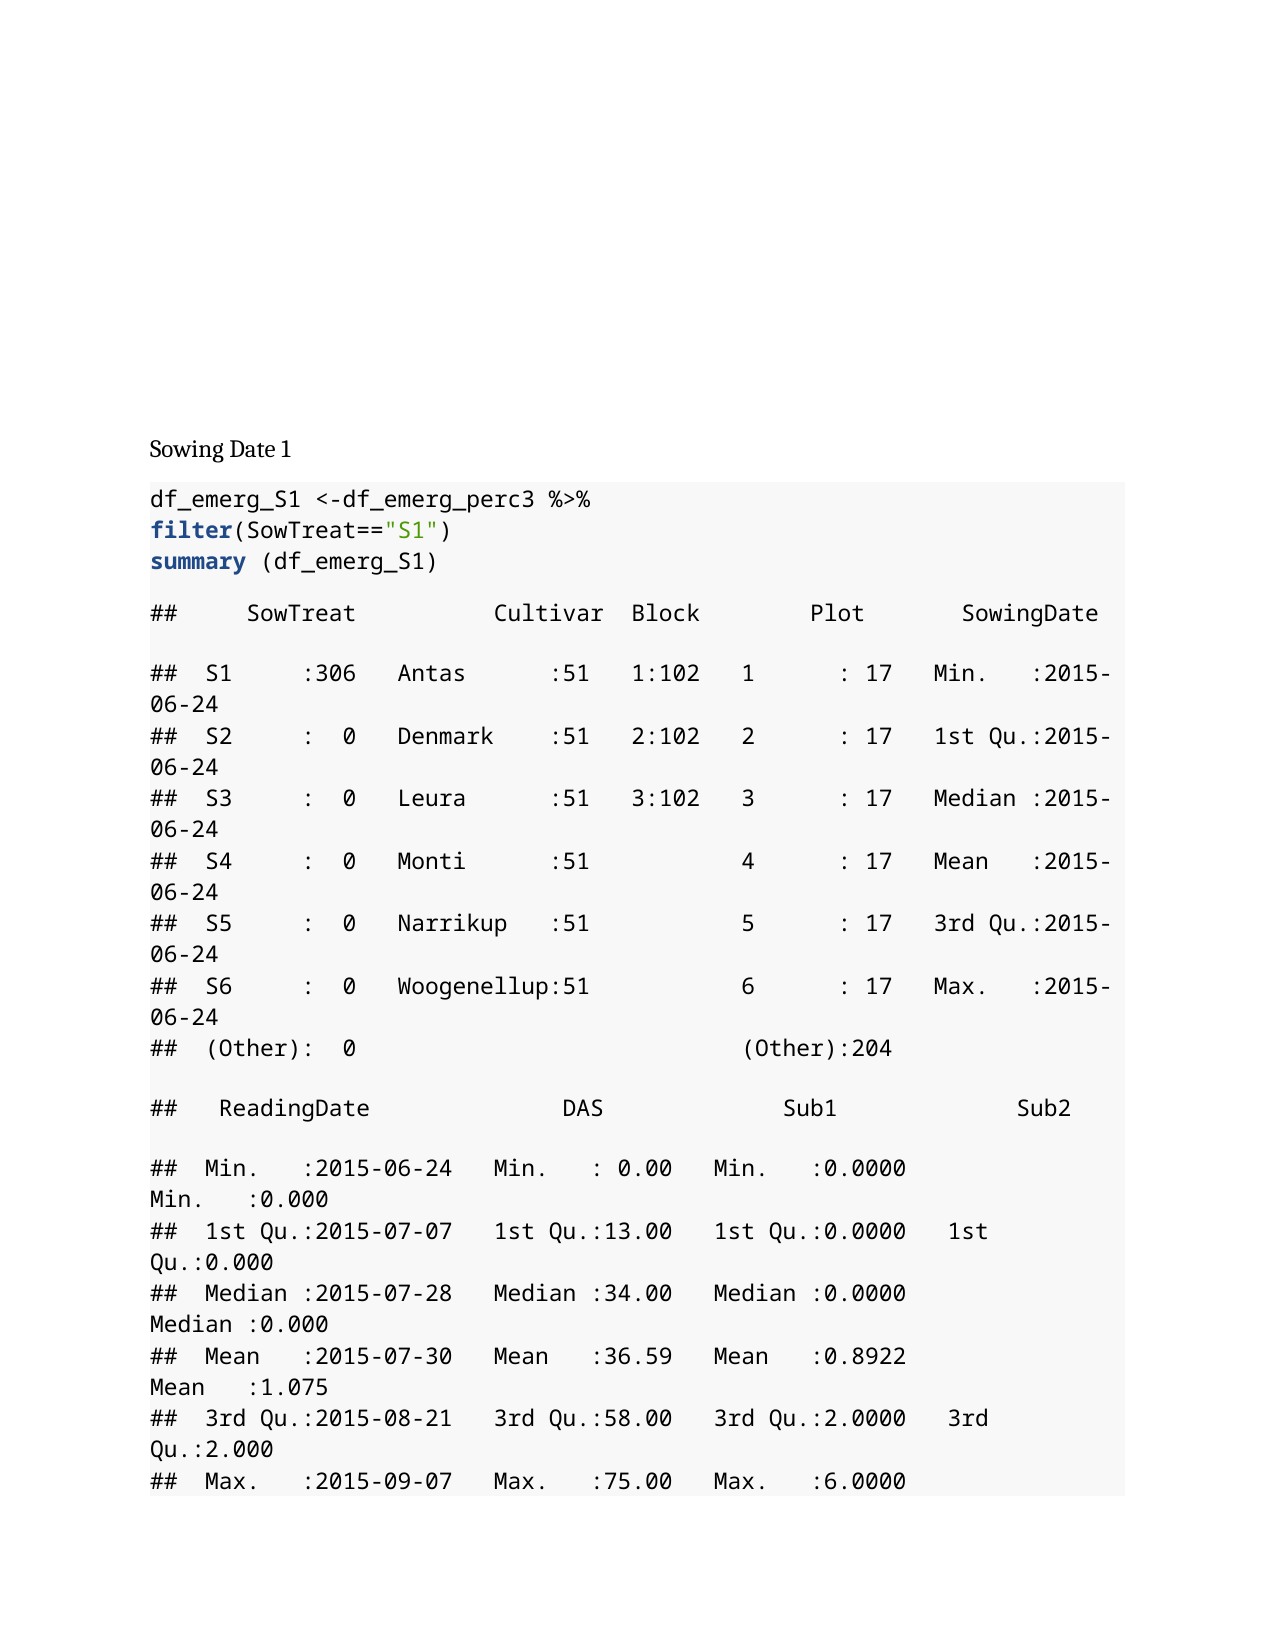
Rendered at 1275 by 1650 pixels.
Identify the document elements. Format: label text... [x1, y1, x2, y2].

text df_emerg_S1 <-df_emerg_perc3 %>% filter(SowTreat=="S1") summary (df_emerg_S1) [150, 482, 1125, 576]
text Sowing Date 1 [150, 435, 1125, 464]
